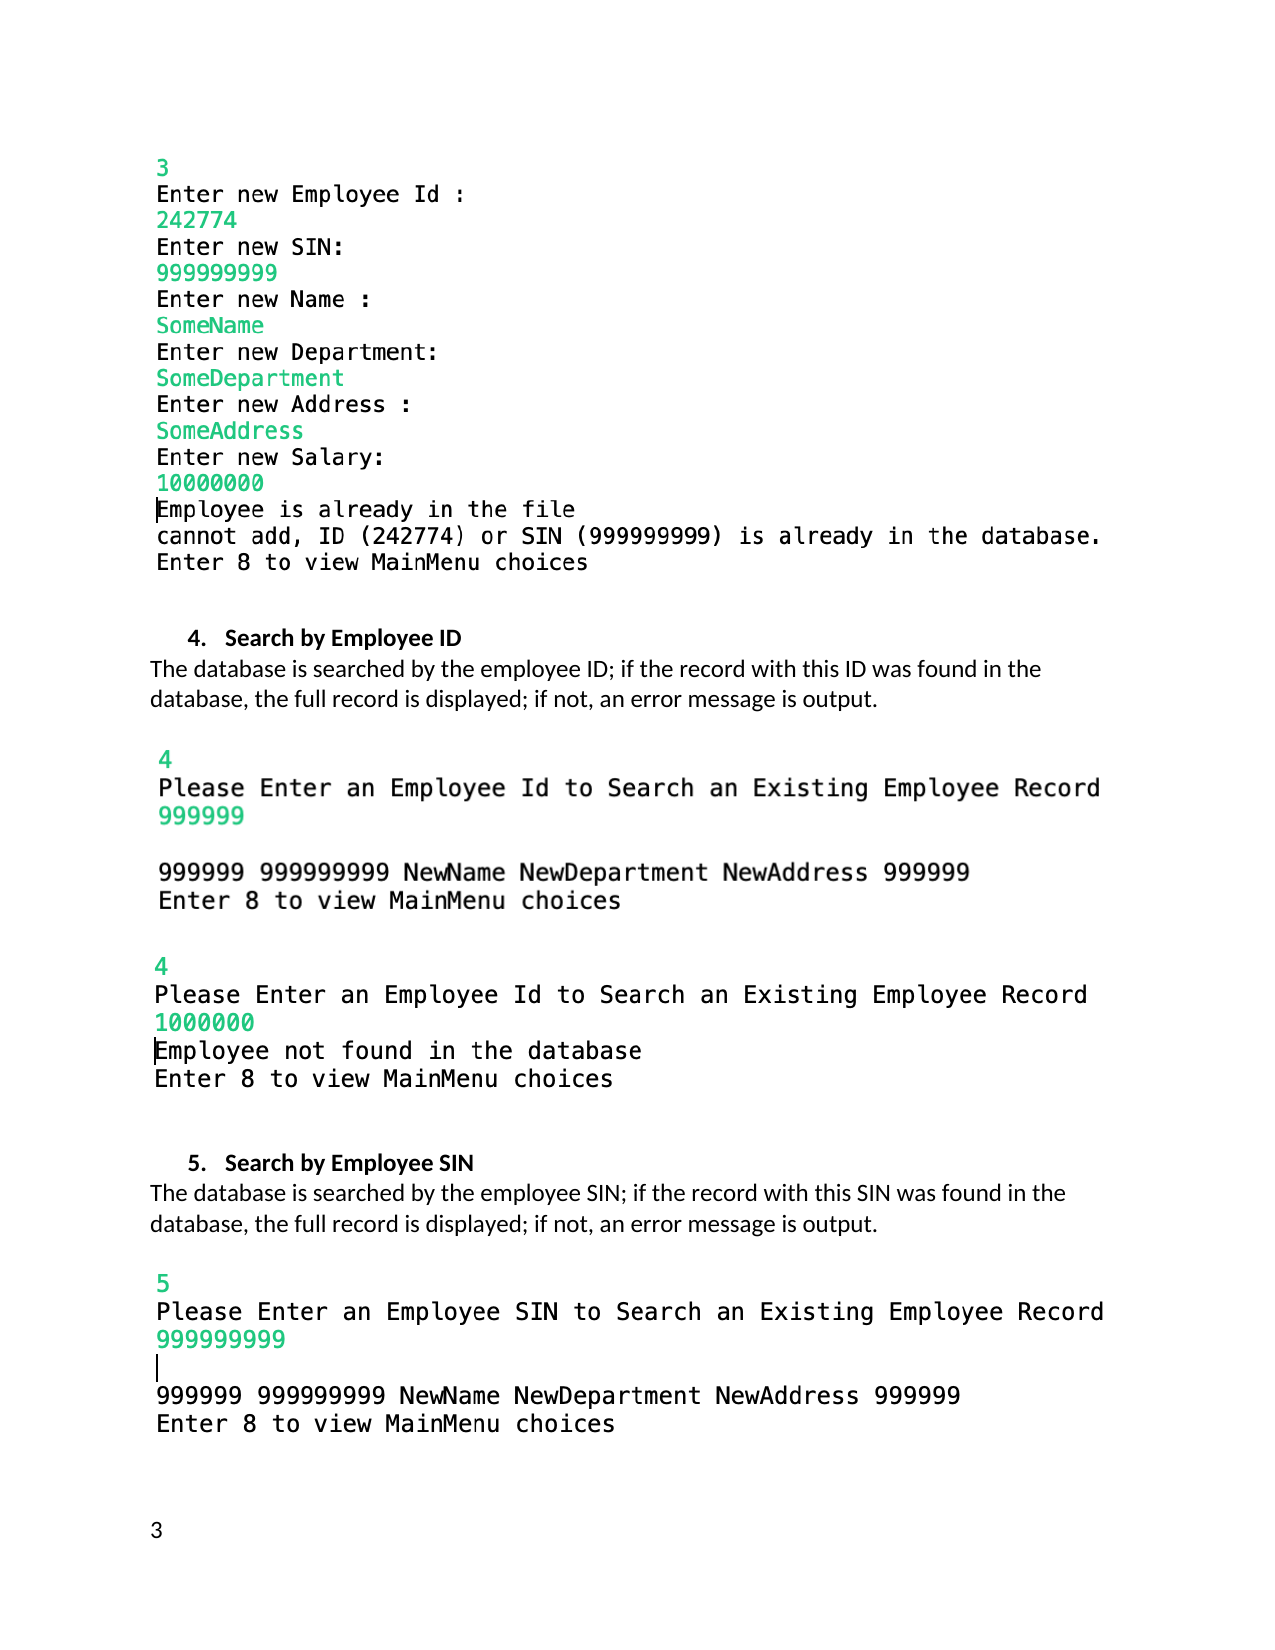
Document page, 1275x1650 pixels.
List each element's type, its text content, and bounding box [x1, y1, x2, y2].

picture [150, 955, 1125, 1117]
list Search by Employee ID [187, 622, 1125, 653]
picture [150, 744, 1125, 925]
list Search by Employee SIN [187, 1147, 1125, 1177]
text The database is searched by the employee SIN; if the record with this SIN was found in the database, the full record is displayed; if not, an error message is output. [150, 1177, 1125, 1238]
text The database is searched by the employee ID; if the record with this ID was found in the database, the full record is displayed; if not, an error message is output. [150, 653, 1125, 714]
picture [150, 1268, 1125, 1452]
picture [150, 150, 1125, 592]
